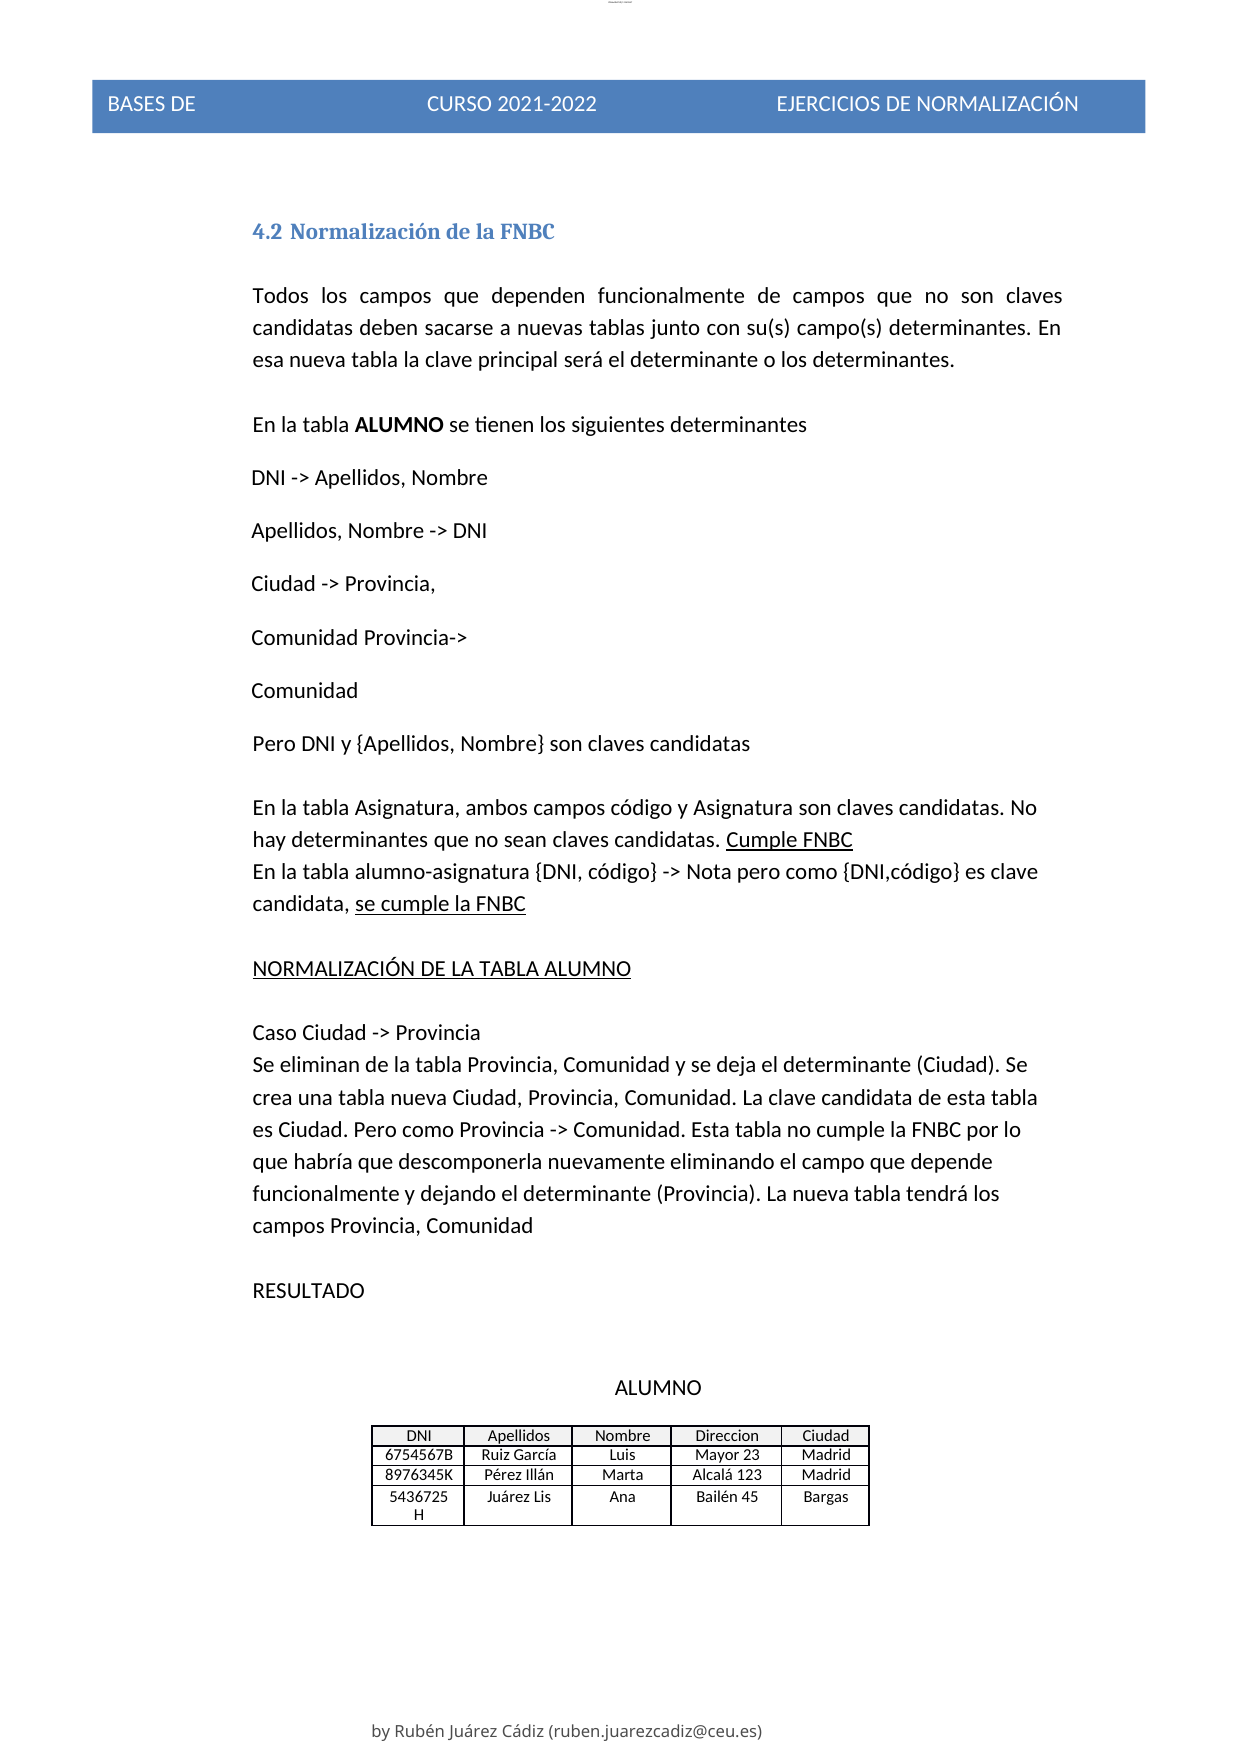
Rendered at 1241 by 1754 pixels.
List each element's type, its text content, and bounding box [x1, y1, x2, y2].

text NORMALIZACIÓN DE LA TABLA ALUMNO [252, 954, 1130, 982]
table_cell Alcalá 123 [672, 1466, 781, 1485]
table_header DNI [373, 1427, 463, 1445]
table_cell Ana [573, 1486, 670, 1525]
text Pero DNI y {Apellidos, Nombre} son claves candidatas [252, 729, 1130, 757]
text Se eliminan de la tabla Provincia, Comunidad y se deja el determinante (Ciudad). Se crea una tabla nueva Ciudad, Provincia, Comunidad. La clave candidata de esta tabla es Ciudad. Pero como Provincia -> Comunidad. Esta tabla no cumple la FNBC por lo que habría que descomponerla nuevamente eliminando el campo que depende funcionalmente y dejando el determinante (Provincia). La nueva tabla tendrá los campos Provincia, Comunidad [252, 1051, 1061, 1239]
table_cell Juárez Lis [465, 1486, 571, 1525]
text RESULTADO [252, 1276, 1130, 1304]
text En la tabla Asignatura, ambos campos código y Asignatura son claves candidatas. No hay determinantes que no sean claves candidatas. Cumple FNBC [252, 793, 1061, 853]
text En la tabla ALUMNO se tienen los siguientes determinantes DNI -> Apellidos, Nombre [251, 410, 830, 491]
table_cell 6754567B [373, 1447, 463, 1465]
text Todos los campos que dependen funcionalmente de campos que no son claves candidatas deben sacarse a nuevas tablas junto con su(s) campo(s) determinantes. En esa nueva tabla la clave principal será el determinante o los determinantes. [252, 281, 1063, 373]
table_header Nombre [573, 1427, 670, 1445]
table_cell Mayor 23 [672, 1447, 781, 1465]
text ALUMNO [325, 1373, 991, 1401]
table_cell Pérez Illán [465, 1466, 571, 1485]
table_cell Madrid [782, 1466, 868, 1485]
text Caso Ciudad -> Provincia [252, 1018, 1130, 1046]
table_cell Madrid [782, 1447, 868, 1465]
table_cell Bailén 45 [672, 1486, 781, 1525]
table_cell 8976345K [373, 1466, 463, 1485]
table_header Direccion [672, 1427, 781, 1445]
table_cell 5436725 H [373, 1486, 463, 1525]
table_cell Marta [573, 1466, 670, 1485]
text En la tabla alumno-asignatura {DNI, código} -> Nota pero como {DNI,código} es clave candidata, se cumple la FNBC [252, 857, 1061, 918]
table_header Ciudad [782, 1427, 868, 1445]
table_cell Ruiz García [465, 1447, 571, 1465]
text Apellidos, Nombre -> DNI Ciudad -> Provincia, Comunidad Provincia-> Comunidad [251, 516, 548, 704]
table_cell Bargas [782, 1486, 868, 1525]
subtitle Normalización de la FNBC [252, 219, 1130, 245]
table_cell Luis [573, 1447, 670, 1465]
table_header Apellidos [465, 1427, 571, 1445]
